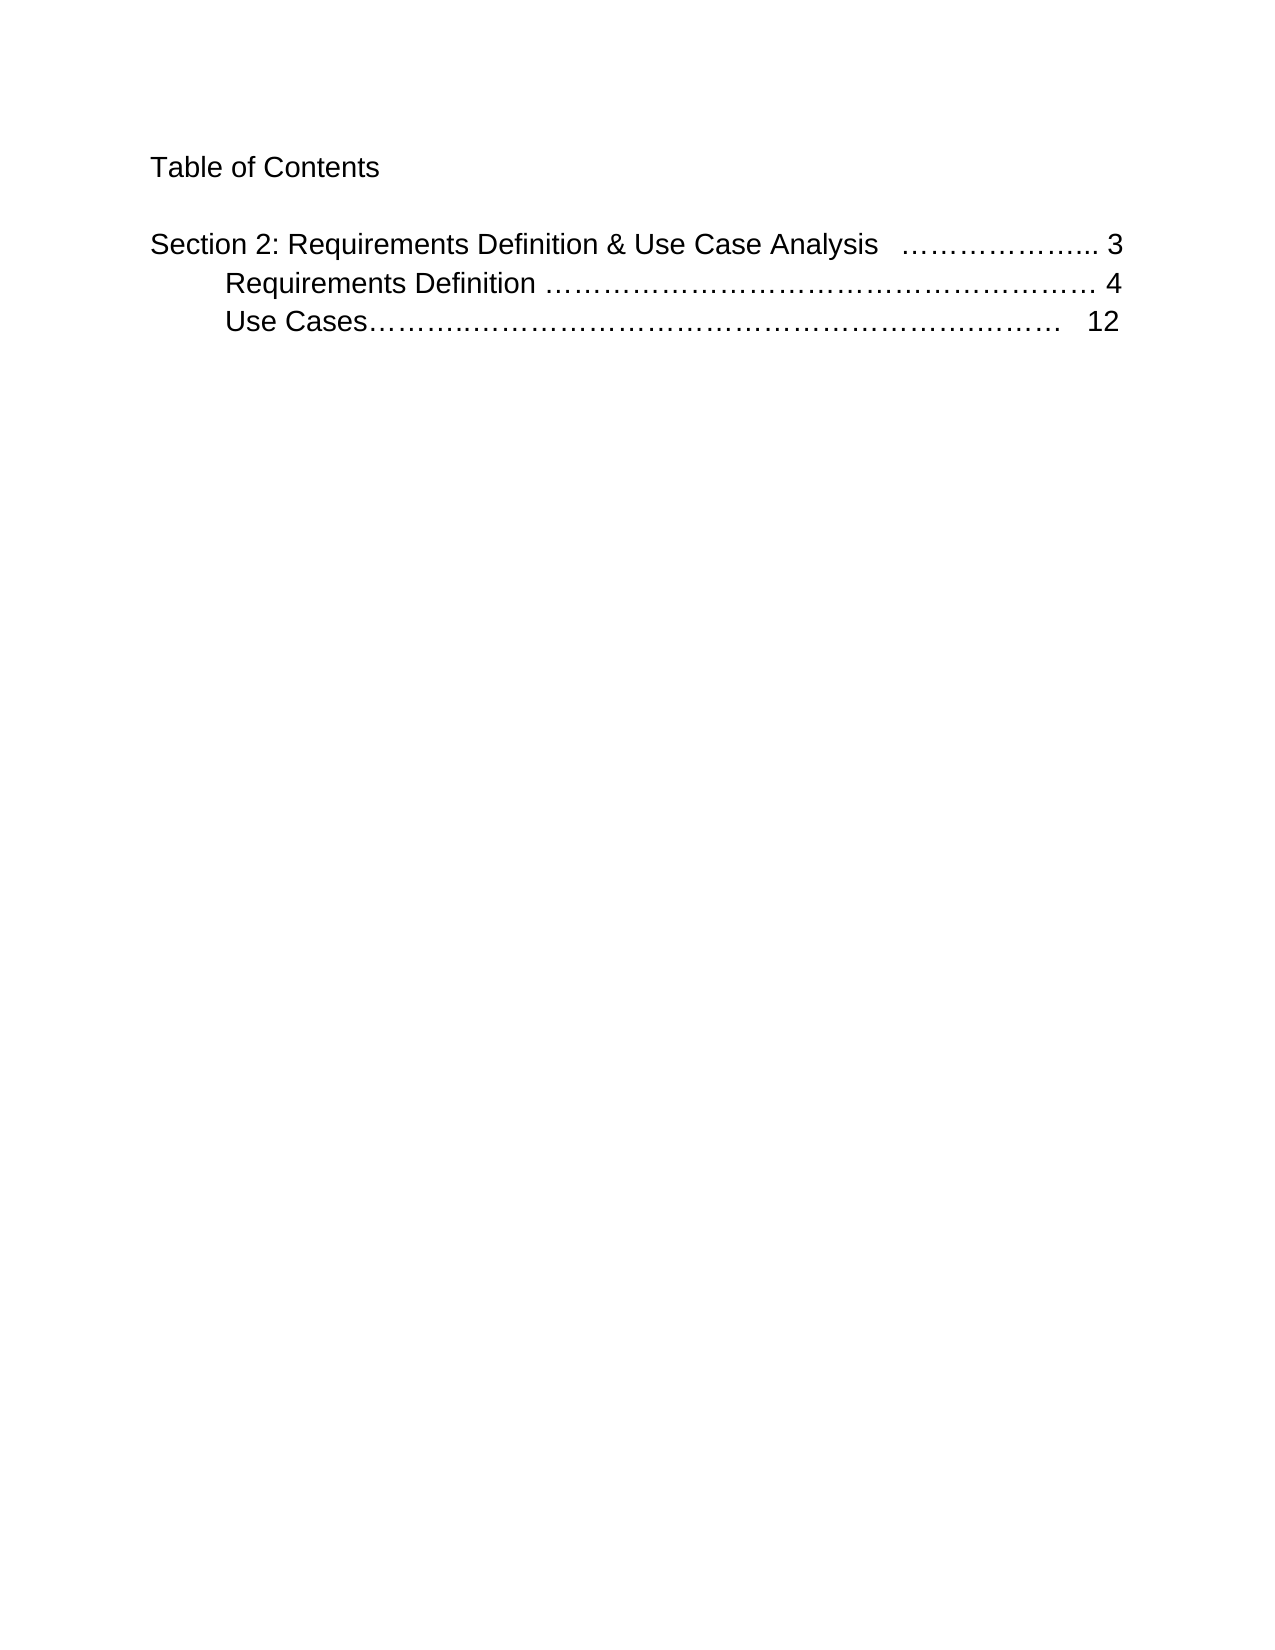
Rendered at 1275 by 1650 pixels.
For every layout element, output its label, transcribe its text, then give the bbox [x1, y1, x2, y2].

text Table of Contents [150, 150, 1125, 183]
text Section 2: Requirements Definition & Use Case Analysis ………………... 3 [150, 227, 1125, 261]
text Requirements Definition ………………………………………………… 4 [150, 266, 1125, 299]
text Use Cases………..…………………………………………….……… 12 [150, 304, 1125, 338]
